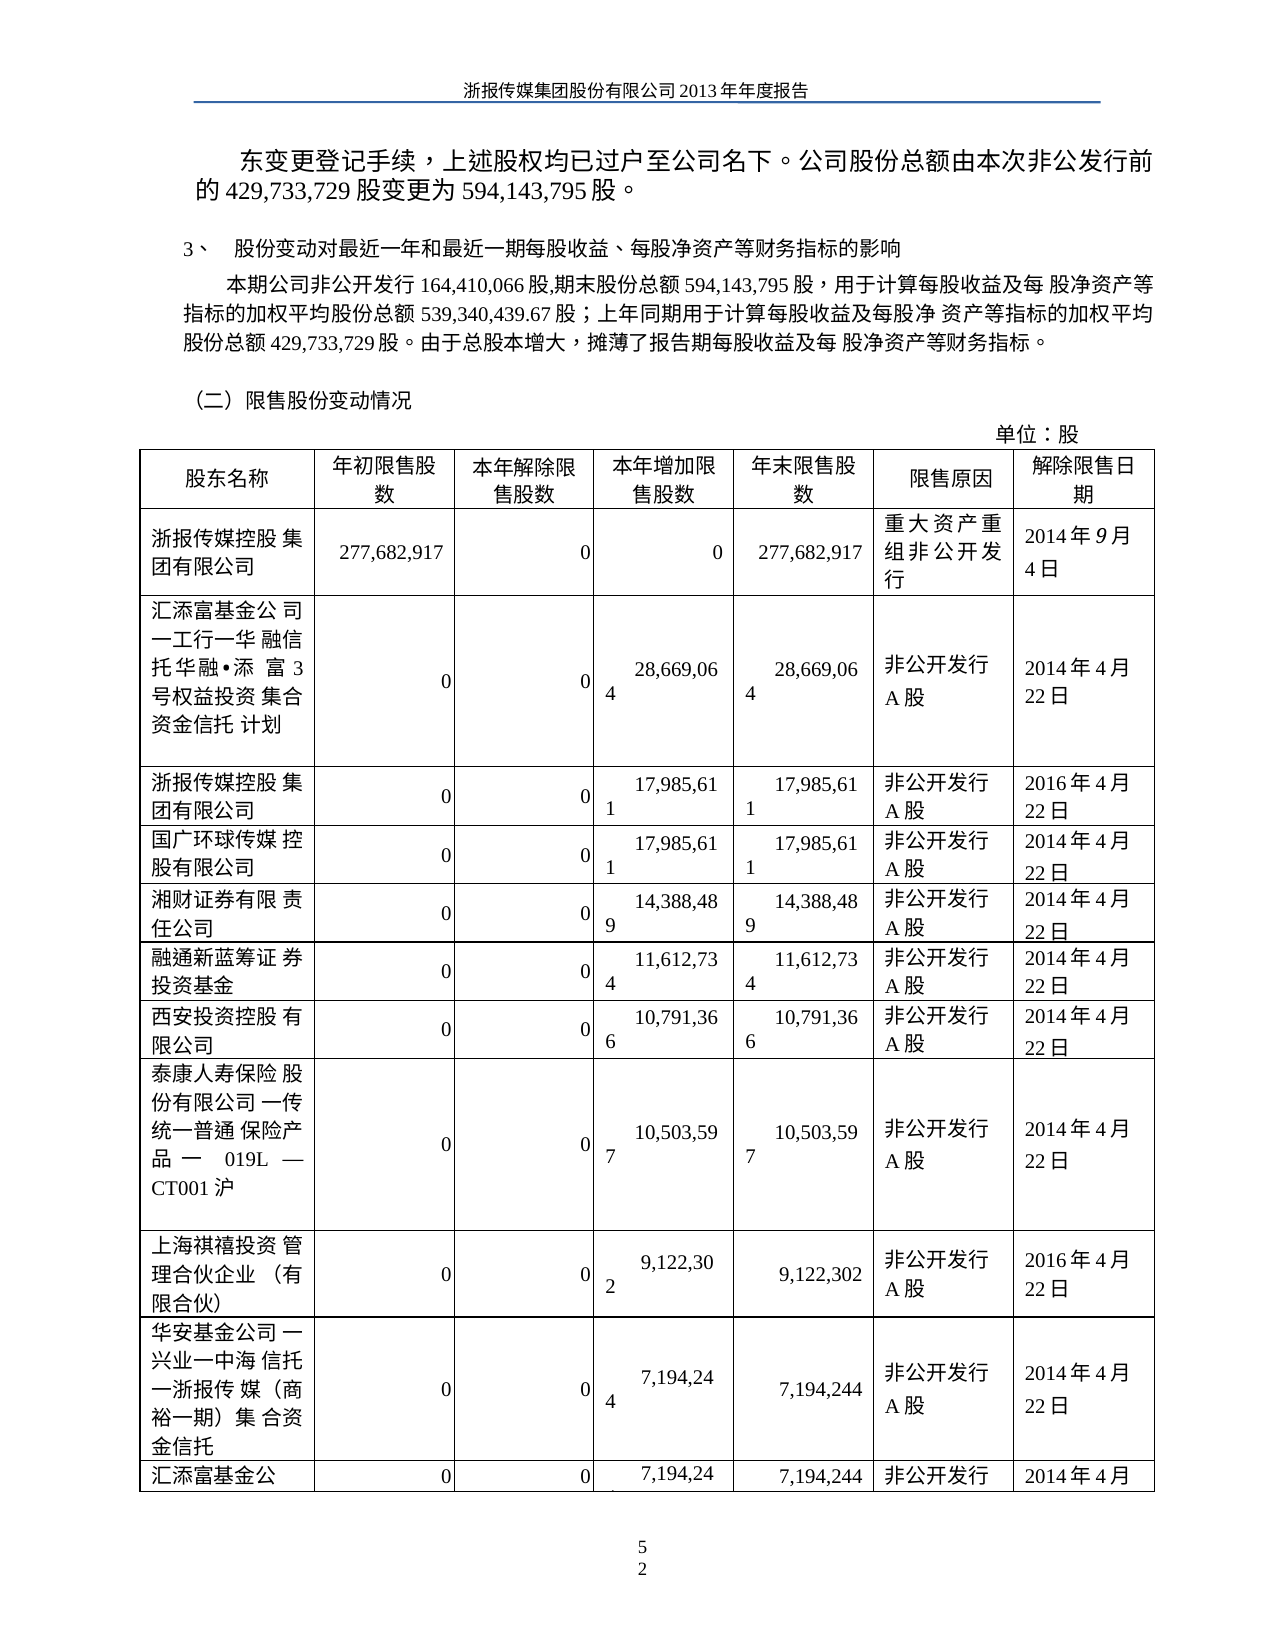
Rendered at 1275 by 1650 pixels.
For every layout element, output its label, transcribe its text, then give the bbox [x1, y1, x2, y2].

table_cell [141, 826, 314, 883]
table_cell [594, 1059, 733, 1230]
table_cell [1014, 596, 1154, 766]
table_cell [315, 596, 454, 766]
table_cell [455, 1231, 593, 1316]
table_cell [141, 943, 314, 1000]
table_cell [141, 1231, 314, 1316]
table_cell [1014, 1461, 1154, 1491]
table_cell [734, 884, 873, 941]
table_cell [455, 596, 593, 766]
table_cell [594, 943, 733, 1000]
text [195, 147, 1155, 205]
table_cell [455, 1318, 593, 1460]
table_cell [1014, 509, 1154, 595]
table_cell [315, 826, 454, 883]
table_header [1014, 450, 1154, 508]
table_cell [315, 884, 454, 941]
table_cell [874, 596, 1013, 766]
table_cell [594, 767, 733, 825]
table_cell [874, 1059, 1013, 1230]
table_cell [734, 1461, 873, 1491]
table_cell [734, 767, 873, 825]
text 本期公司非公开发行164,410,066股,期末股份总额594,143,795股，用于计算每股收益及每 股净资产等指标的加权平均股份总额539,340,439.67股；上年同期用于计算每股收益及每股净 资产等指标的加权平均股份总额429,733,729股。由于总股本增大，摊薄了报告期每股收益及每 股净资产等财务指标。 [183, 269, 1155, 357]
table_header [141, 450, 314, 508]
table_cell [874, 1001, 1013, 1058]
text （二）限售股份变动情况 [139, 386, 1155, 414]
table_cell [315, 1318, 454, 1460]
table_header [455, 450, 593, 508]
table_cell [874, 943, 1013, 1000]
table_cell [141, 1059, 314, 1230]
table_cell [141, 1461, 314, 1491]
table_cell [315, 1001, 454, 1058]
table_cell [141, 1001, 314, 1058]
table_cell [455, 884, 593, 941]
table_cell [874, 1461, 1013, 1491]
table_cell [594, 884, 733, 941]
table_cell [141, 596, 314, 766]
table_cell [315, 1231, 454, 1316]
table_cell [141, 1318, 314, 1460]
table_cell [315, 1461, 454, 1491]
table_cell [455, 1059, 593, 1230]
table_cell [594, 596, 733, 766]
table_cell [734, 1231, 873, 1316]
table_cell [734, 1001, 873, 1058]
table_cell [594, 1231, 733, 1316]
text 3、 股份变动对最近一年和最近一期每股收益、每股净资产等财务指标的影响 [139, 234, 1155, 263]
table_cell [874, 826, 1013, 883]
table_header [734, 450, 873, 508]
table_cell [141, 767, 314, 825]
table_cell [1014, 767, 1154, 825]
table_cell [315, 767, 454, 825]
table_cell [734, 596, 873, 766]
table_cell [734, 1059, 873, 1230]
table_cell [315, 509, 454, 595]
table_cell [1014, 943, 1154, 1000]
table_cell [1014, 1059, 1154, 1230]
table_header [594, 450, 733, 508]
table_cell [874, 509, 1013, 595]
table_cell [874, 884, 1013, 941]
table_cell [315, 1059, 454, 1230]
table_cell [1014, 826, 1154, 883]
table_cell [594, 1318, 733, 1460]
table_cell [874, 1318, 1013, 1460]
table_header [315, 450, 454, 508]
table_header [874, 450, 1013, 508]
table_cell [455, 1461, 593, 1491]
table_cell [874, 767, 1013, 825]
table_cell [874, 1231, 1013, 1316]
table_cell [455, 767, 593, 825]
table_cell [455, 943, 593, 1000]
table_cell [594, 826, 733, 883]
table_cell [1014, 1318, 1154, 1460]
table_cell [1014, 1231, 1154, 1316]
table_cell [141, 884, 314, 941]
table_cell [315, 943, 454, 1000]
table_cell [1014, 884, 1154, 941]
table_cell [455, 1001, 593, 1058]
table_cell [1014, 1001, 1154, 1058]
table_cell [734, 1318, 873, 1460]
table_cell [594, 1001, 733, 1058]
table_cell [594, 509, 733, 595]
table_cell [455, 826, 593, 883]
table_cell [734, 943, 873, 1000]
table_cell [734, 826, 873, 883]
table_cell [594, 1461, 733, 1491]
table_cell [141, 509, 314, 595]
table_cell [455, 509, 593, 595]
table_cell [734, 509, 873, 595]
text 单位：股 [996, 420, 1155, 449]
